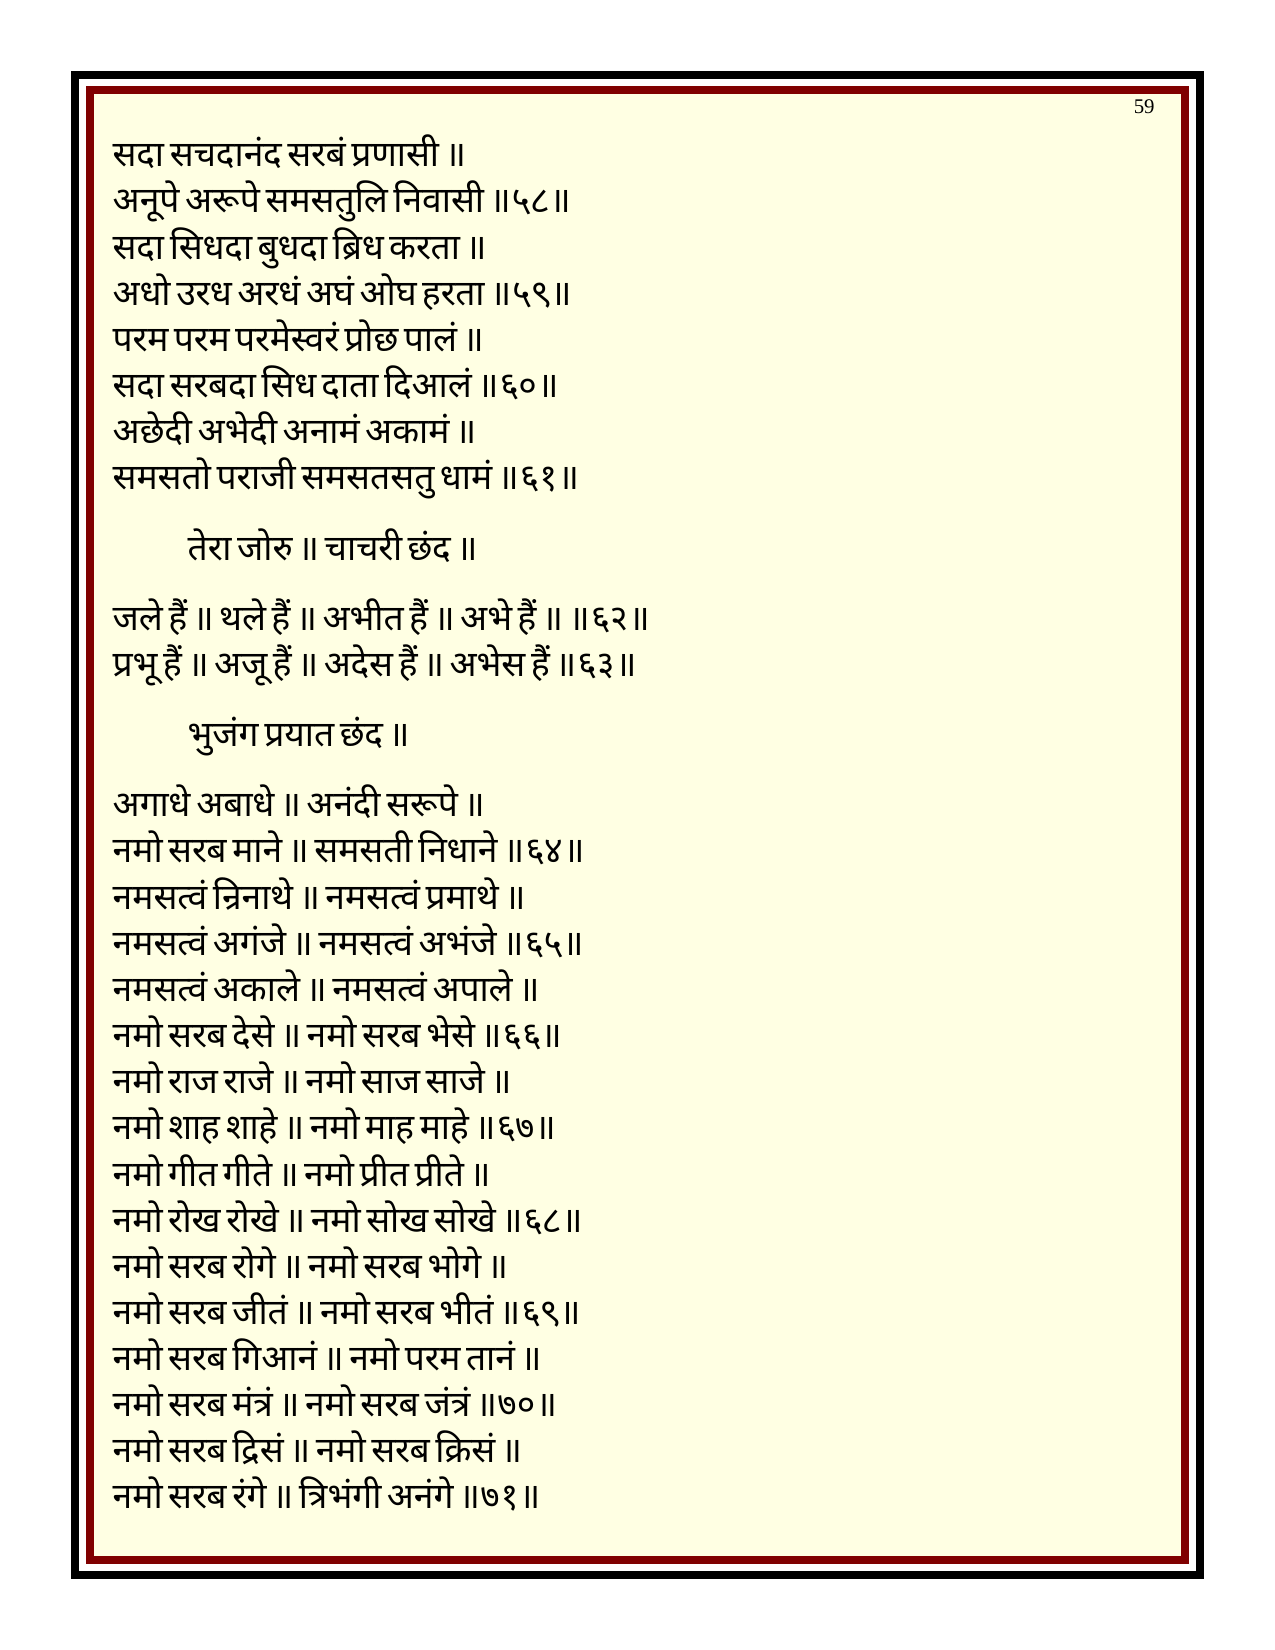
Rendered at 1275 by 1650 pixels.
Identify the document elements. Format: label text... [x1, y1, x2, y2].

text अधो उरध अरधं अघं ओघ हरता ॥५९॥ [112, 273, 1162, 319]
text नमो सरब द्रिसं ॥ नमो सरब क्रिसं ॥ [112, 1431, 1162, 1477]
text नमो सरब जीतं ॥ नमो सरब भीतं ॥६९॥ [112, 1293, 1162, 1339]
text नमो रोख रोखे ॥ नमो सोख सोखे ॥६८॥ [112, 1200, 1162, 1246]
text नमो शाह शाहे ॥ नमो माह माहे ॥६७॥ [112, 1108, 1162, 1154]
text नमो सरब रोगे ॥ नमो सरब भोगे ॥ [112, 1246, 1162, 1293]
text नमो राज राजे ॥ नमो साज साजे ॥ [112, 1062, 1162, 1108]
text प्रभू हैं ॥ अजू हैं ॥ अदेस हैं ॥ अभेस हैं ॥६३॥ [112, 644, 1162, 691]
text नमो सरब माने ॥ समसती निधाने ॥६४॥ [112, 831, 1162, 877]
text नमो गीत गीते ॥ नमो प्रीत प्रीते ॥ [112, 1154, 1162, 1200]
text अछेदी अभेदी अनामं अकामं ॥ [112, 412, 1162, 458]
text परम परम परमेस्वरं प्रोछ पालं ॥ [112, 319, 1162, 366]
text नमसत्वं अकाले ॥ नमसत्वं अपाले ॥ [112, 969, 1162, 1016]
text भुजंग प्रयात छंद ॥ [112, 715, 1162, 761]
text सदा सचदानंद सरबं प्रणासी ॥ [112, 135, 1162, 181]
text जले हैं ॥ थले हैं ॥ अभीत हैं ॥ अभे हैं ॥ ॥६२॥ [112, 598, 1162, 644]
text नमो सरब गिआनं ॥ नमो परम तानं ॥ [112, 1339, 1162, 1385]
text समसतो पराजी समसतसतु धामं ॥६१॥ [112, 458, 1162, 504]
text तेरा जोरु ॥ चाचरी छंद ॥ [112, 528, 1162, 574]
text सदा सिधदा बुधदा ब्रिध करता ॥ [112, 227, 1162, 273]
text नमसत्वं न्रिनाथे ॥ नमसत्वं प्रमाथे ॥ [112, 877, 1162, 923]
text अनूपे अरूपे समसतुलि निवासी ॥५८॥ [112, 181, 1162, 227]
text नमो सरब देसे ॥ नमो सरब भेसे ॥६६॥ [112, 1016, 1162, 1062]
text नमसत्वं अगंजे ॥ नमसत्वं अभंजे ॥६५॥ [112, 923, 1162, 969]
text नमो सरब मंत्रं ॥ नमो सरब जंत्रं ॥७०॥ [112, 1385, 1162, 1431]
text नमो सरब रंगे ॥ त्रिभंगी अनंगे ॥७१॥ [112, 1477, 1162, 1523]
text सदा सरबदा सिध दाता दिआलं ॥६०॥ [112, 366, 1162, 412]
text अगाधे अबाधे ॥ अनंदी सरूपे ॥ [112, 785, 1162, 831]
